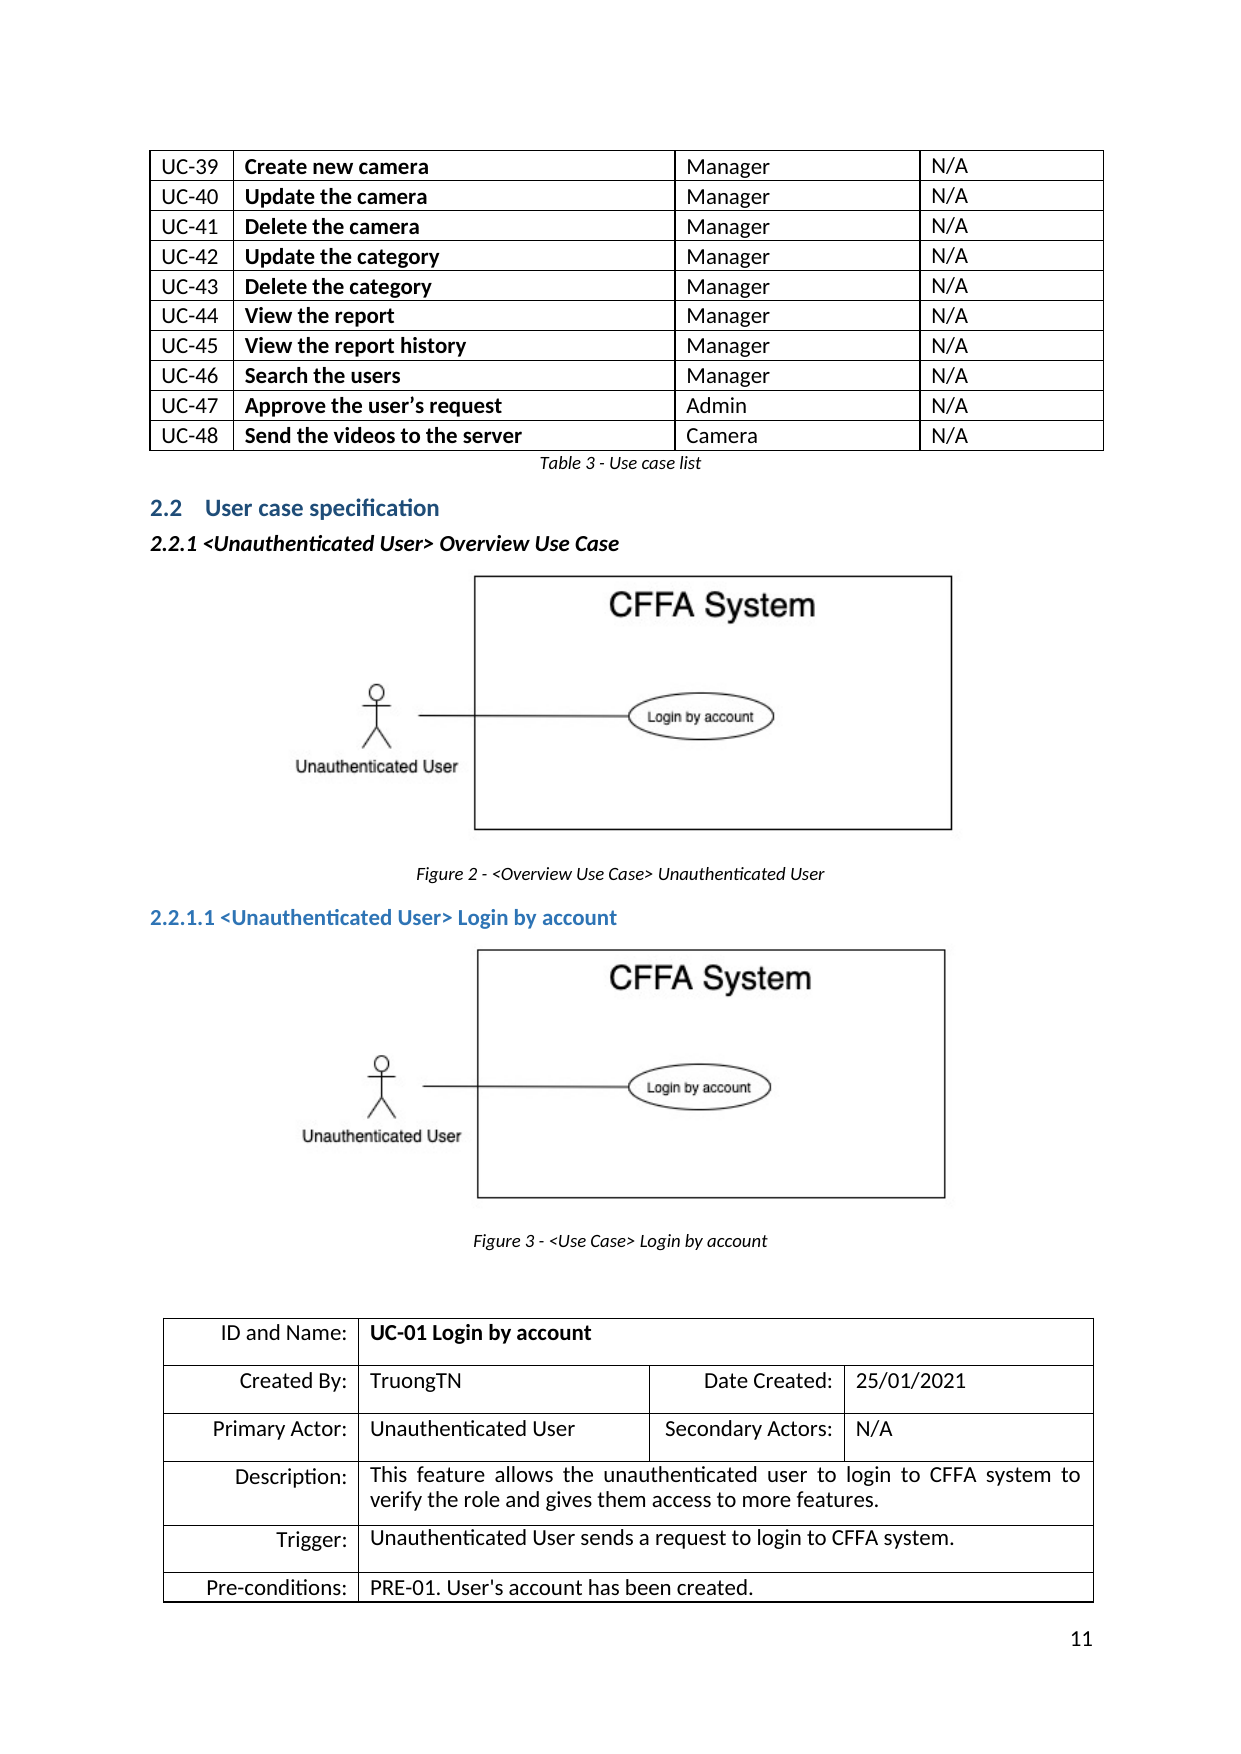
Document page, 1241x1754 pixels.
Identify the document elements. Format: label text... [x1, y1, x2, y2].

table_cell N/A [921, 211, 1103, 240]
table_cell Manager [676, 271, 919, 300]
table_cell View the report [234, 301, 674, 330]
table_cell UC-43 [151, 271, 233, 300]
table_cell Manager [676, 361, 919, 390]
table_cell N/A [921, 391, 1103, 420]
table_cell This feature allows the unauthenticated user to login to CFFA system to verify the role and gives them access to more features. [359, 1462, 1093, 1524]
table_cell Trigger: [164, 1526, 358, 1572]
table_cell Update the category [234, 241, 674, 270]
table_cell UC-44 [151, 301, 233, 330]
table_cell Unauthenticated User [359, 1414, 649, 1461]
table_cell Created By: [164, 1366, 358, 1413]
table_cell View the report history [234, 331, 674, 360]
table_cell Search the users [234, 361, 674, 390]
table_cell Secondary Actors: [650, 1414, 844, 1461]
table_cell UC-41 [151, 211, 233, 240]
table_cell N/A [921, 181, 1103, 210]
table_cell Pre-conditions: [164, 1573, 358, 1601]
table_cell 25/01/2021 [845, 1366, 1093, 1413]
table_cell Date Created: [650, 1366, 844, 1413]
table_cell N/A [921, 331, 1103, 360]
text Figure 2 - <Overview Use Case> Unauthenticated User [150, 862, 1093, 884]
table_cell UC-40 [151, 181, 233, 210]
table_cell Manager [676, 151, 919, 180]
table_cell Approve the user’s request [234, 391, 674, 420]
table_cell UC-42 [151, 241, 233, 270]
table_cell Manager [676, 331, 919, 360]
subtitle User case specification [150, 492, 1093, 523]
table_cell N/A [921, 361, 1103, 390]
table_cell Manager [676, 181, 919, 210]
subtitle 2.2.1.1 <Unauthenticated User> Login by account [150, 903, 1093, 931]
table_cell UC-47 [151, 391, 233, 420]
table_cell Delete the camera [234, 211, 674, 240]
picture [278, 559, 965, 843]
table_cell Description: [164, 1462, 358, 1524]
table_cell Delete the category [234, 271, 674, 300]
table_cell Update the camera [234, 181, 674, 210]
subtitle 2.2.1 <Unauthenticated User> Overview Use Case [150, 529, 1093, 557]
table_cell Primary Actor: [164, 1414, 358, 1461]
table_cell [359, 1573, 1093, 1601]
table_cell N/A [921, 271, 1103, 300]
table_cell N/A [921, 421, 1103, 450]
table_cell Unauthenticated User sends a request to login to CFFA system. [359, 1526, 1093, 1572]
table_cell Manager [676, 241, 919, 270]
table_cell N/A [845, 1414, 1093, 1461]
table_cell UC-39 [151, 151, 233, 180]
table_cell Admin [676, 391, 919, 420]
table_cell N/A [921, 301, 1103, 330]
table_cell UC-46 [151, 361, 233, 390]
table_cell UC-48 [151, 421, 233, 450]
table_cell Send the videos to the server [234, 421, 674, 450]
text Table 3 - Use case list [150, 451, 1093, 474]
table_cell Manager [676, 301, 919, 330]
table_cell N/A [921, 151, 1103, 180]
table_cell UC-45 [151, 331, 233, 360]
table_cell Manager [676, 211, 919, 240]
table_cell Camera [676, 421, 919, 450]
table_cell TruongTN [359, 1366, 649, 1413]
picture [285, 933, 958, 1211]
table_cell N/A [921, 241, 1103, 270]
text Figure 3 - <Use Case> Login by account [150, 1229, 1093, 1252]
table_header UC-01 Login by account [359, 1319, 1093, 1365]
table_cell Create new camera [234, 151, 674, 180]
table_header ID and Name: [164, 1319, 358, 1365]
